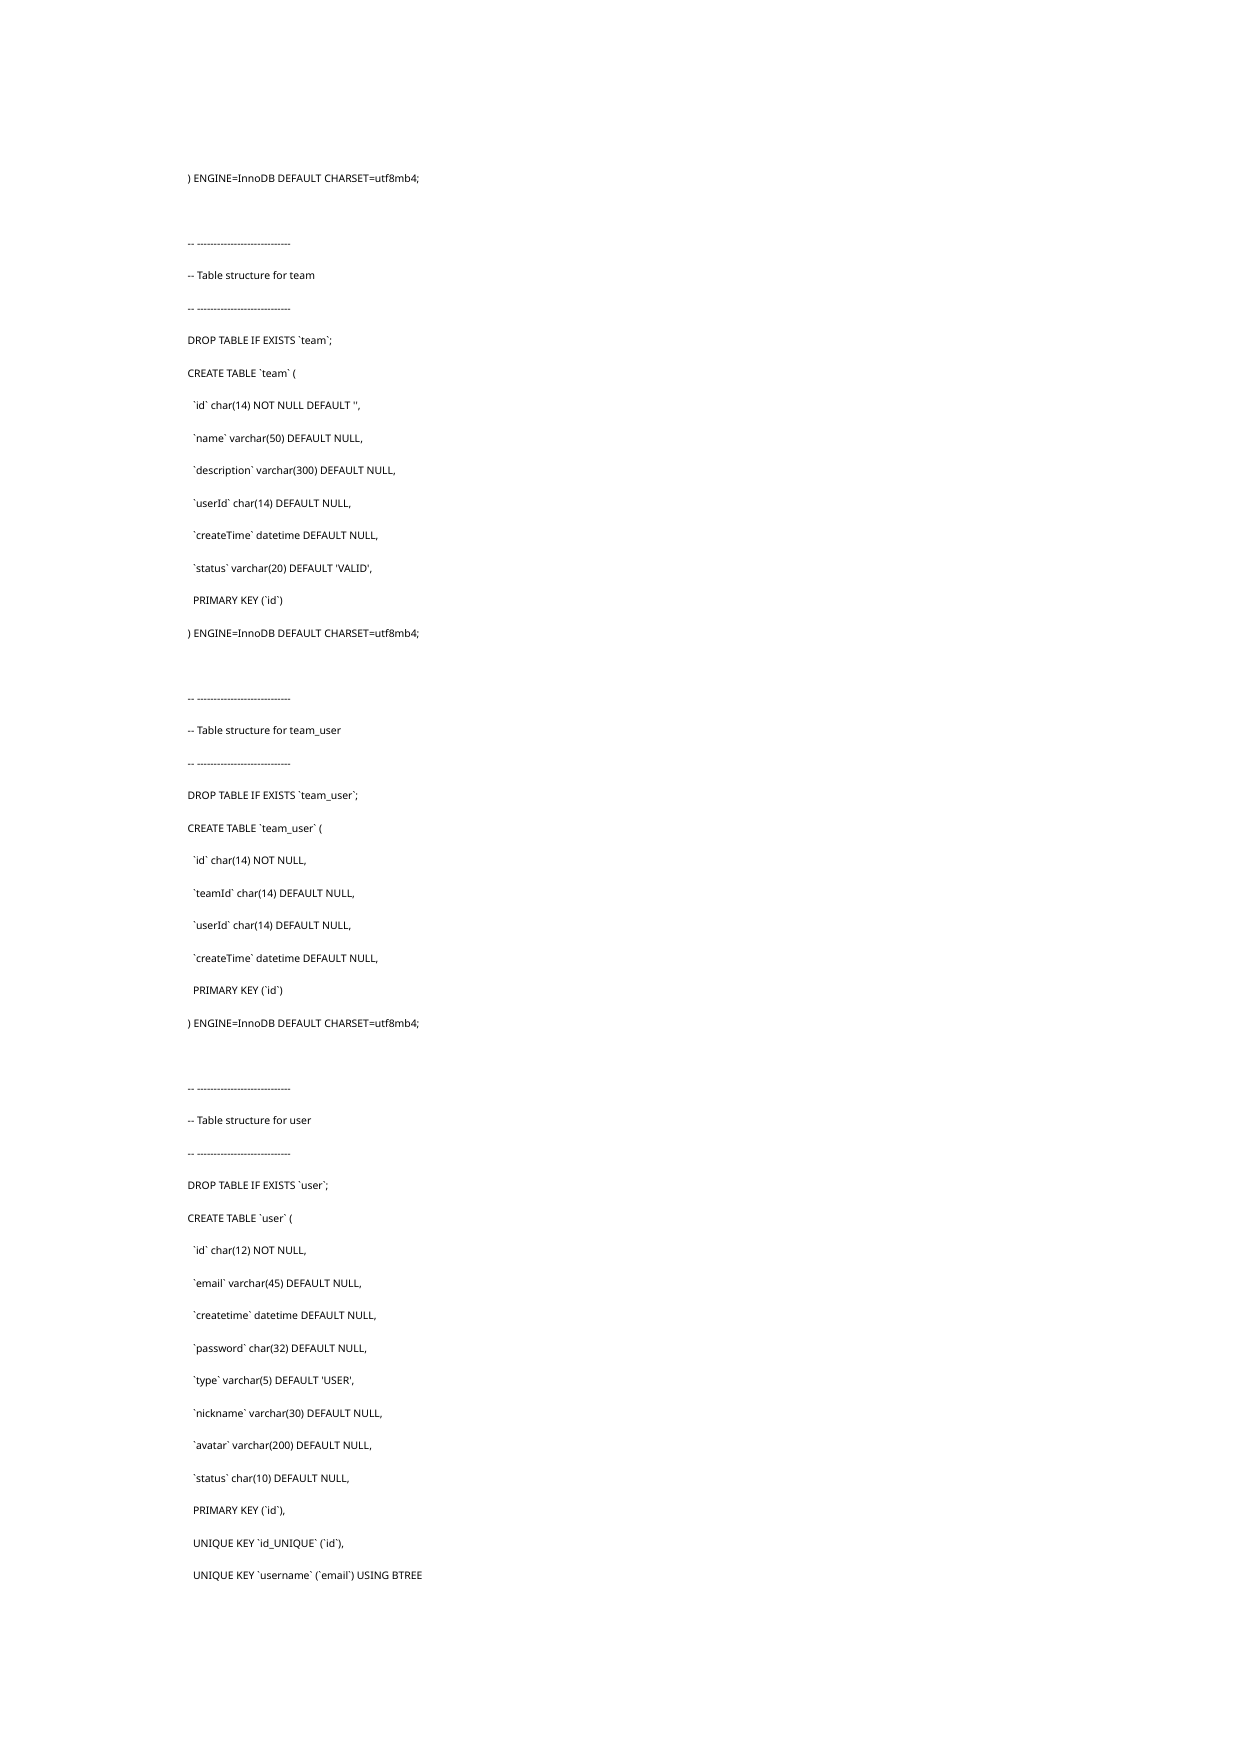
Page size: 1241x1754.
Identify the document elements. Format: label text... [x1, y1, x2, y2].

text `createtime` datetime DEFAULT NULL, [187, 1299, 1053, 1332]
text `userId` char(14) DEFAULT NULL, [187, 909, 1053, 942]
text `status` varchar(20) DEFAULT 'VALID', [187, 552, 1053, 584]
text -- ---------------------------- [187, 1072, 1053, 1104]
text `status` char(10) DEFAULT NULL, [187, 1462, 1053, 1494]
text ) ENGINE=InnoDB DEFAULT CHARSET=utf8mb4; [187, 617, 1053, 649]
text DROP TABLE IF EXISTS `team_user`; [187, 779, 1053, 812]
text -- ---------------------------- [187, 747, 1053, 779]
text -- Table structure for team [187, 259, 1053, 292]
text -- ---------------------------- [187, 292, 1053, 324]
text -- Table structure for team_user [187, 714, 1053, 747]
text `type` varchar(5) DEFAULT 'USER', [187, 1364, 1053, 1397]
text `teamId` char(14) DEFAULT NULL, [187, 877, 1053, 909]
text CREATE TABLE `user` ( [187, 1202, 1053, 1234]
text `createTime` datetime DEFAULT NULL, [187, 519, 1053, 552]
text `password` char(32) DEFAULT NULL, [187, 1332, 1053, 1364]
text -- Table structure for user [187, 1104, 1053, 1137]
text `id` char(14) NOT NULL DEFAULT '', [187, 389, 1053, 422]
text `description` varchar(300) DEFAULT NULL, [187, 454, 1053, 487]
text -- ---------------------------- [187, 682, 1053, 714]
text `id` char(12) NOT NULL, [187, 1234, 1053, 1267]
text `avatar` varchar(200) DEFAULT NULL, [187, 1429, 1053, 1462]
text -- ---------------------------- [187, 1137, 1053, 1169]
text `userId` char(14) DEFAULT NULL, [187, 487, 1053, 519]
text CREATE TABLE `team_user` ( [187, 812, 1053, 844]
text `email` varchar(45) DEFAULT NULL, [187, 1267, 1053, 1299]
text PRIMARY KEY (`id`), [187, 1494, 1053, 1527]
text ) ENGINE=InnoDB DEFAULT CHARSET=utf8mb4; [187, 1007, 1053, 1039]
text -- ---------------------------- [187, 227, 1053, 259]
text `nickname` varchar(30) DEFAULT NULL, [187, 1397, 1053, 1429]
text `createTime` datetime DEFAULT NULL, [187, 942, 1053, 974]
text DROP TABLE IF EXISTS `team`; [187, 324, 1053, 357]
text PRIMARY KEY (`id`) [187, 974, 1053, 1007]
text DROP TABLE IF EXISTS `user`; [187, 1169, 1053, 1202]
text UNIQUE KEY `id_UNIQUE` (`id`), [187, 1527, 1053, 1559]
text CREATE TABLE `team` ( [187, 357, 1053, 389]
text `id` char(14) NOT NULL, [187, 844, 1053, 877]
text ) ENGINE=InnoDB DEFAULT CHARSET=utf8mb4; [187, 162, 1053, 194]
text UNIQUE KEY `username` (`email`) USING BTREE [187, 1559, 1053, 1592]
text `name` varchar(50) DEFAULT NULL, [187, 422, 1053, 454]
text PRIMARY KEY (`id`) [187, 584, 1053, 617]
